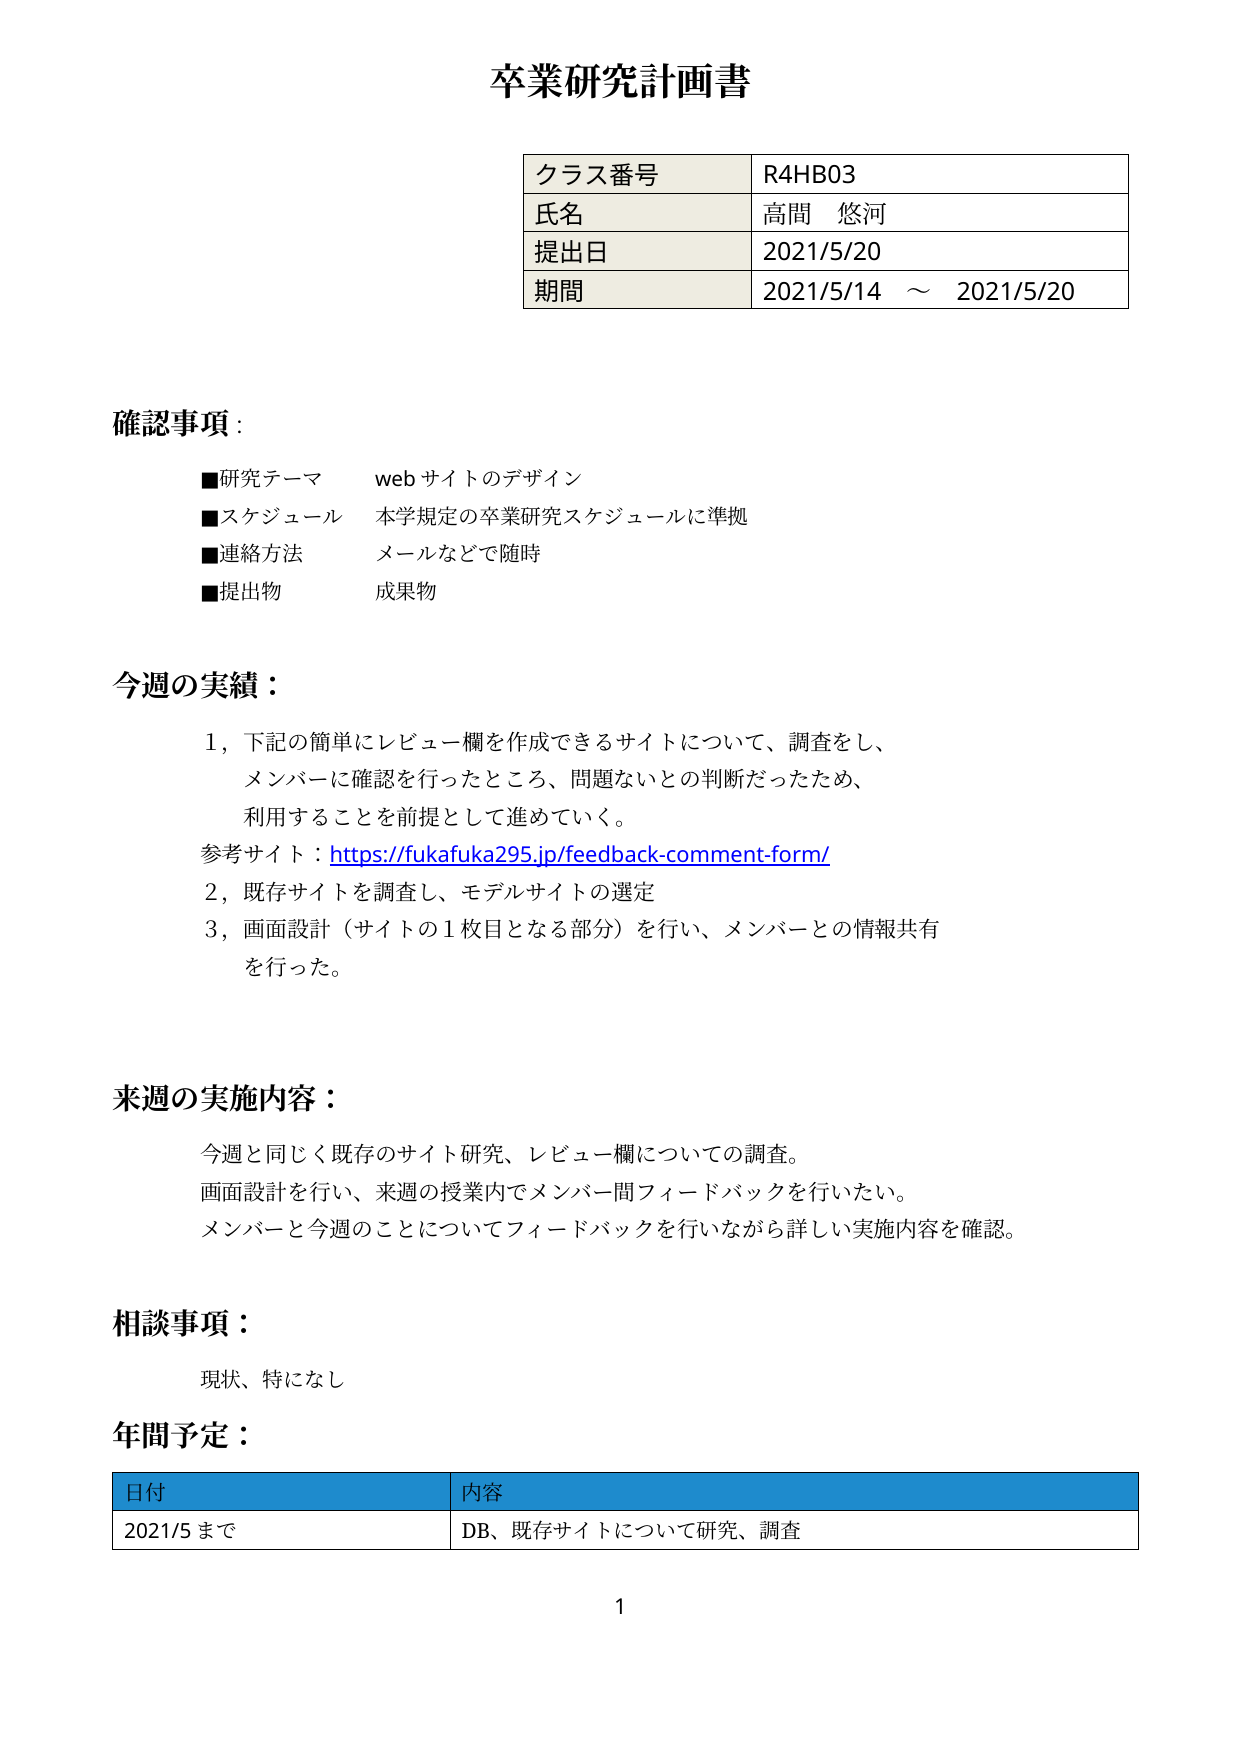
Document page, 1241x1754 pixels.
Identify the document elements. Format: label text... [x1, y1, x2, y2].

text ■スケジュール 本学規定の卒業研究スケジュールに準拠 [112, 497, 1128, 534]
text ■提出物 成果物 [112, 572, 1128, 609]
text ２，既存サイトを調査し、モデルサイトの選定 [112, 872, 1128, 909]
text を行った。 [112, 947, 1128, 984]
text 来週の実施内容： [112, 1059, 1128, 1134]
table_header 日付 [113, 1473, 450, 1510]
text 今週と同じく既存のサイト研究、レビュー欄についての調査。 [112, 1134, 1128, 1172]
table_cell 高間 悠河 [752, 194, 1128, 231]
table_cell 氏名 [524, 194, 751, 231]
text ■研究テーマ webサイトのデザイン [112, 459, 1128, 497]
table_cell 2021/5/14 ～ 2021/5/20 [752, 271, 1128, 308]
text 利用することを前提として進めていく。 [112, 797, 1128, 834]
text ■連絡方法 メールなどで随時 [112, 534, 1128, 572]
text ３，画面設計（サイトの１枚目となる部分）を行い、メンバーとの情報共有 [112, 909, 1128, 947]
table_header R4HB03 [752, 155, 1128, 193]
table_cell DB、既存サイトについて研究、調査 [451, 1511, 1138, 1549]
table_cell 2021/5/20 [752, 232, 1128, 270]
text 今週の実績： [112, 647, 1128, 722]
text メンバーと今週のことについてフィードバックを行いながら詳しい実施内容を確認。 [112, 1209, 1128, 1247]
table_header クラス番号 [524, 155, 751, 193]
table_header 内容 [451, 1473, 1138, 1510]
text メンバーに確認を行ったところ、問題ないとの判断だったため、 [112, 759, 1128, 797]
text 確認事項： [112, 384, 1128, 459]
table_cell 期間 [524, 271, 751, 308]
text 年間予定： [112, 1397, 1128, 1472]
text 卒業研究計画書 [112, 42, 1128, 117]
text 相談事項： [112, 1284, 1128, 1359]
text 現状、特になし [112, 1359, 1128, 1397]
text １，下記の簡単にレビュー欄を作成できるサイトについて、調査をし、 [112, 722, 1128, 759]
text 画面設計を行い、来週の授業内でメンバー間フィードバックを行いたい。 [112, 1172, 1128, 1209]
text 参考サイト：https://fukafuka295.jp/feedback-comment-form/ [112, 834, 1128, 872]
table_cell 提出日 [524, 232, 751, 270]
table_cell 2021/5まで [113, 1511, 450, 1549]
